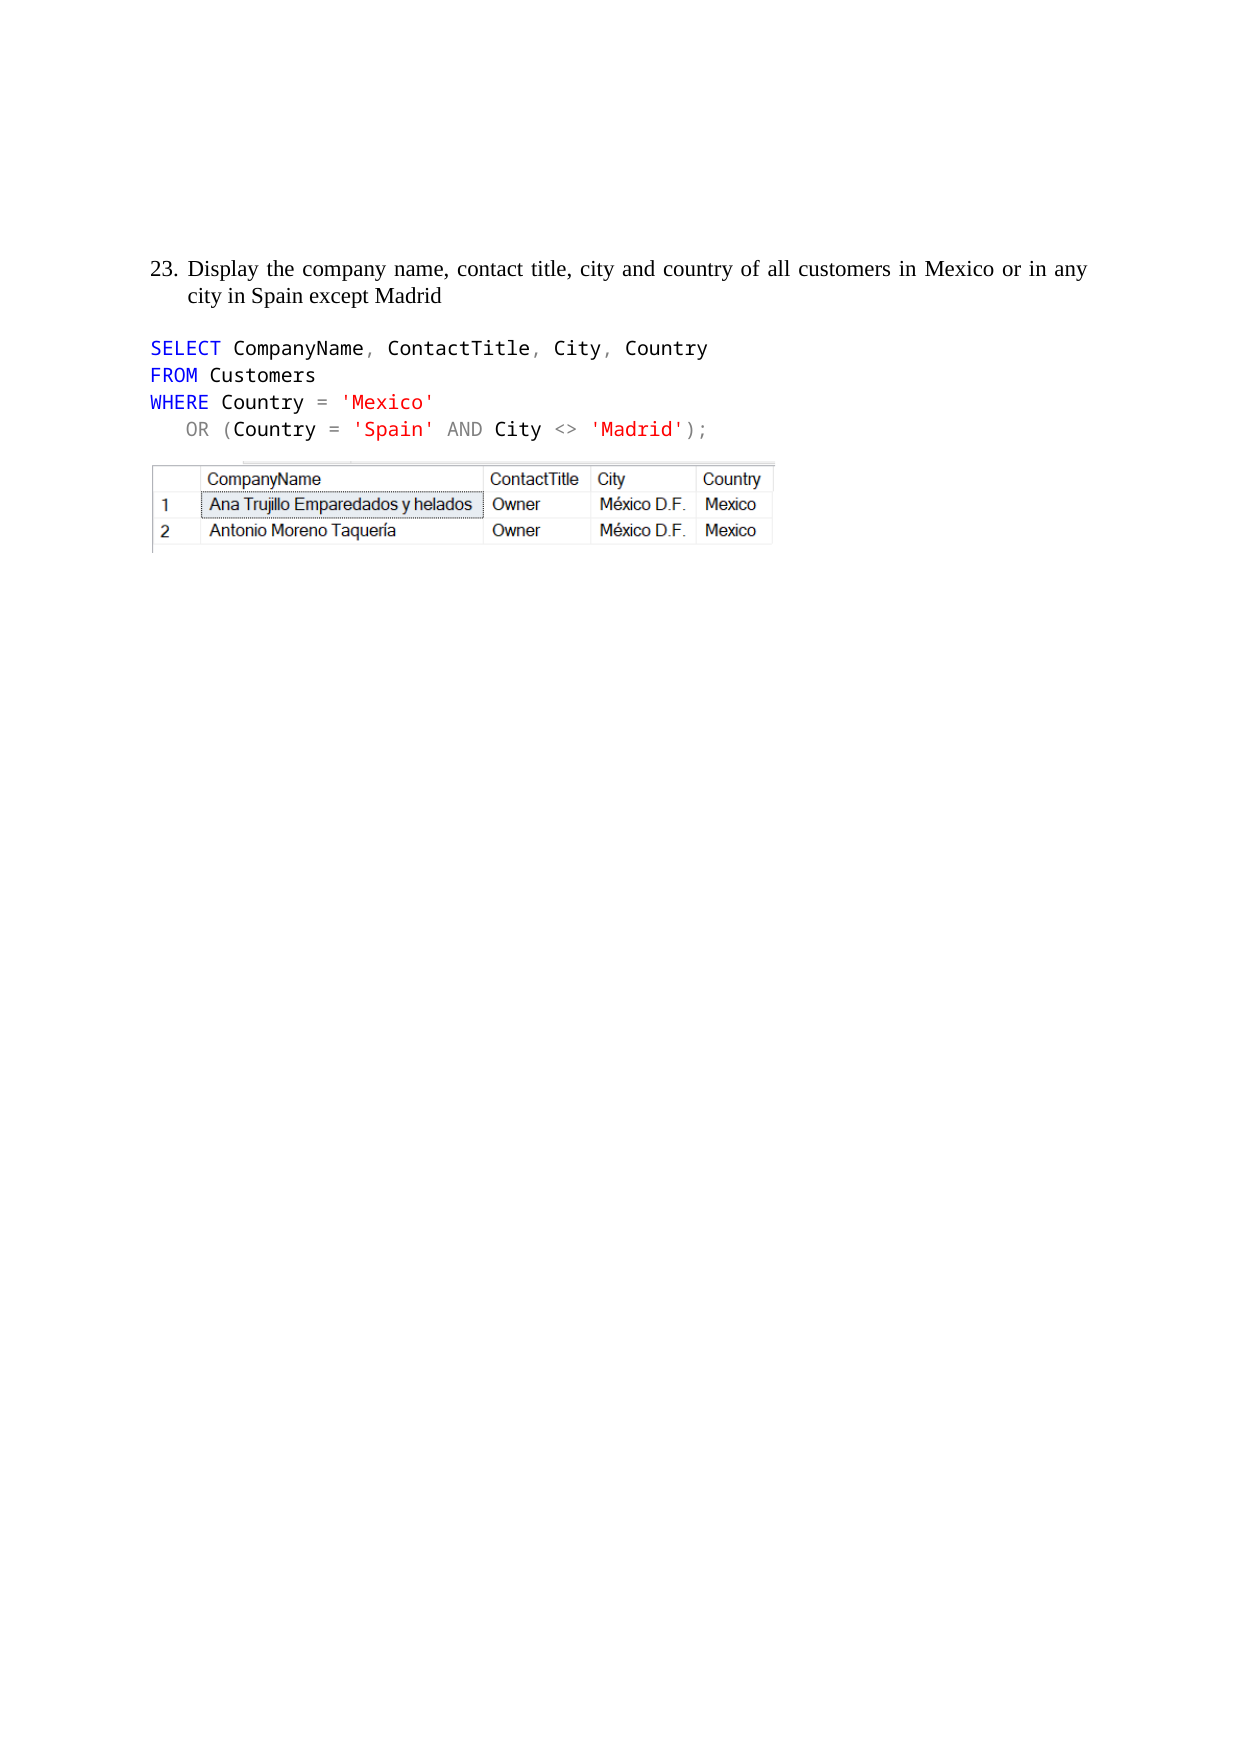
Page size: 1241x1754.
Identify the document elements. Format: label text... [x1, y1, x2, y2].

text WHERE Country = 'Mexico' [150, 388, 1090, 415]
text SELECT CompanyName, ContactTitle, City, Country [150, 334, 1090, 361]
list Display the company name, contact title, city and country of all customers in Mexico or in any city in Spain except Madrid [150, 255, 1090, 308]
picture [150, 461, 775, 553]
text FROM Customers [150, 361, 1090, 388]
text OR (Country = 'Spain' AND City <> 'Madrid'); [150, 415, 1090, 442]
